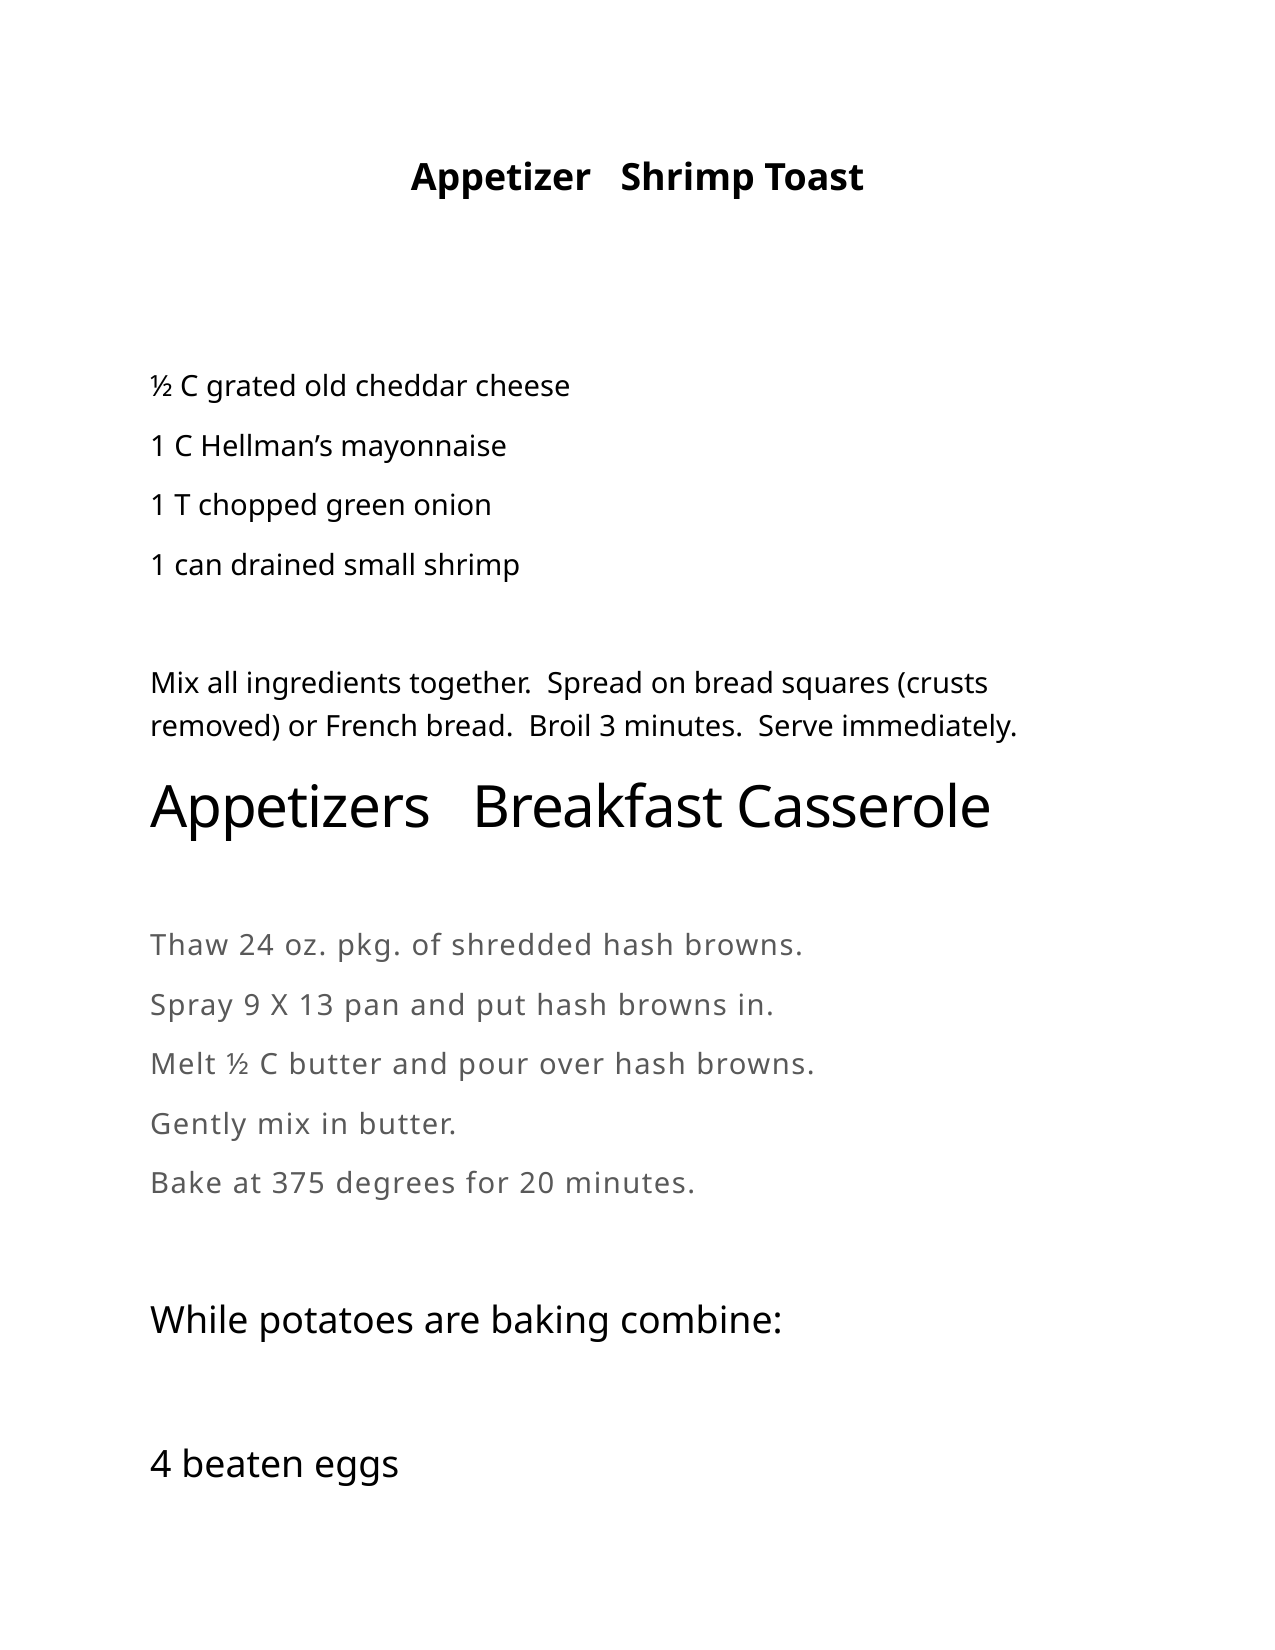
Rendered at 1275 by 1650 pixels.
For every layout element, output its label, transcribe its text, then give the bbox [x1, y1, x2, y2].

text ½ C grated old cheddar cheese [150, 365, 1125, 405]
text Appetizer Shrimp Toast [150, 150, 1125, 201]
text 4 beaten eggs [150, 1437, 1125, 1488]
text Mix all ingredients together. Spread on bread squares (crusts removed) or French bread. Broil 3 minutes. Serve immediately. [150, 663, 1125, 745]
subtitle Spray 9 X 13 pan and put hash browns in. [150, 984, 1125, 1024]
text 1 can drained small shrimp [150, 544, 1125, 583]
subtitle Bake at 375 degrees for 20 minutes. [150, 1162, 1125, 1202]
text 1 C Hellman’s mayonnaise [150, 425, 1125, 464]
text While potatoes are baking combine: [150, 1294, 1125, 1345]
text 1 T chopped green onion [150, 484, 1125, 524]
subtitle Melt ½ C butter and pour over hash browns. [150, 1043, 1125, 1083]
subtitle Gently mix in butter. [150, 1103, 1125, 1143]
subtitle Thaw 24 oz. pkg. of shredded hash browns. [150, 924, 1125, 964]
title Appetizers Breakfast Casserole [150, 765, 1125, 844]
